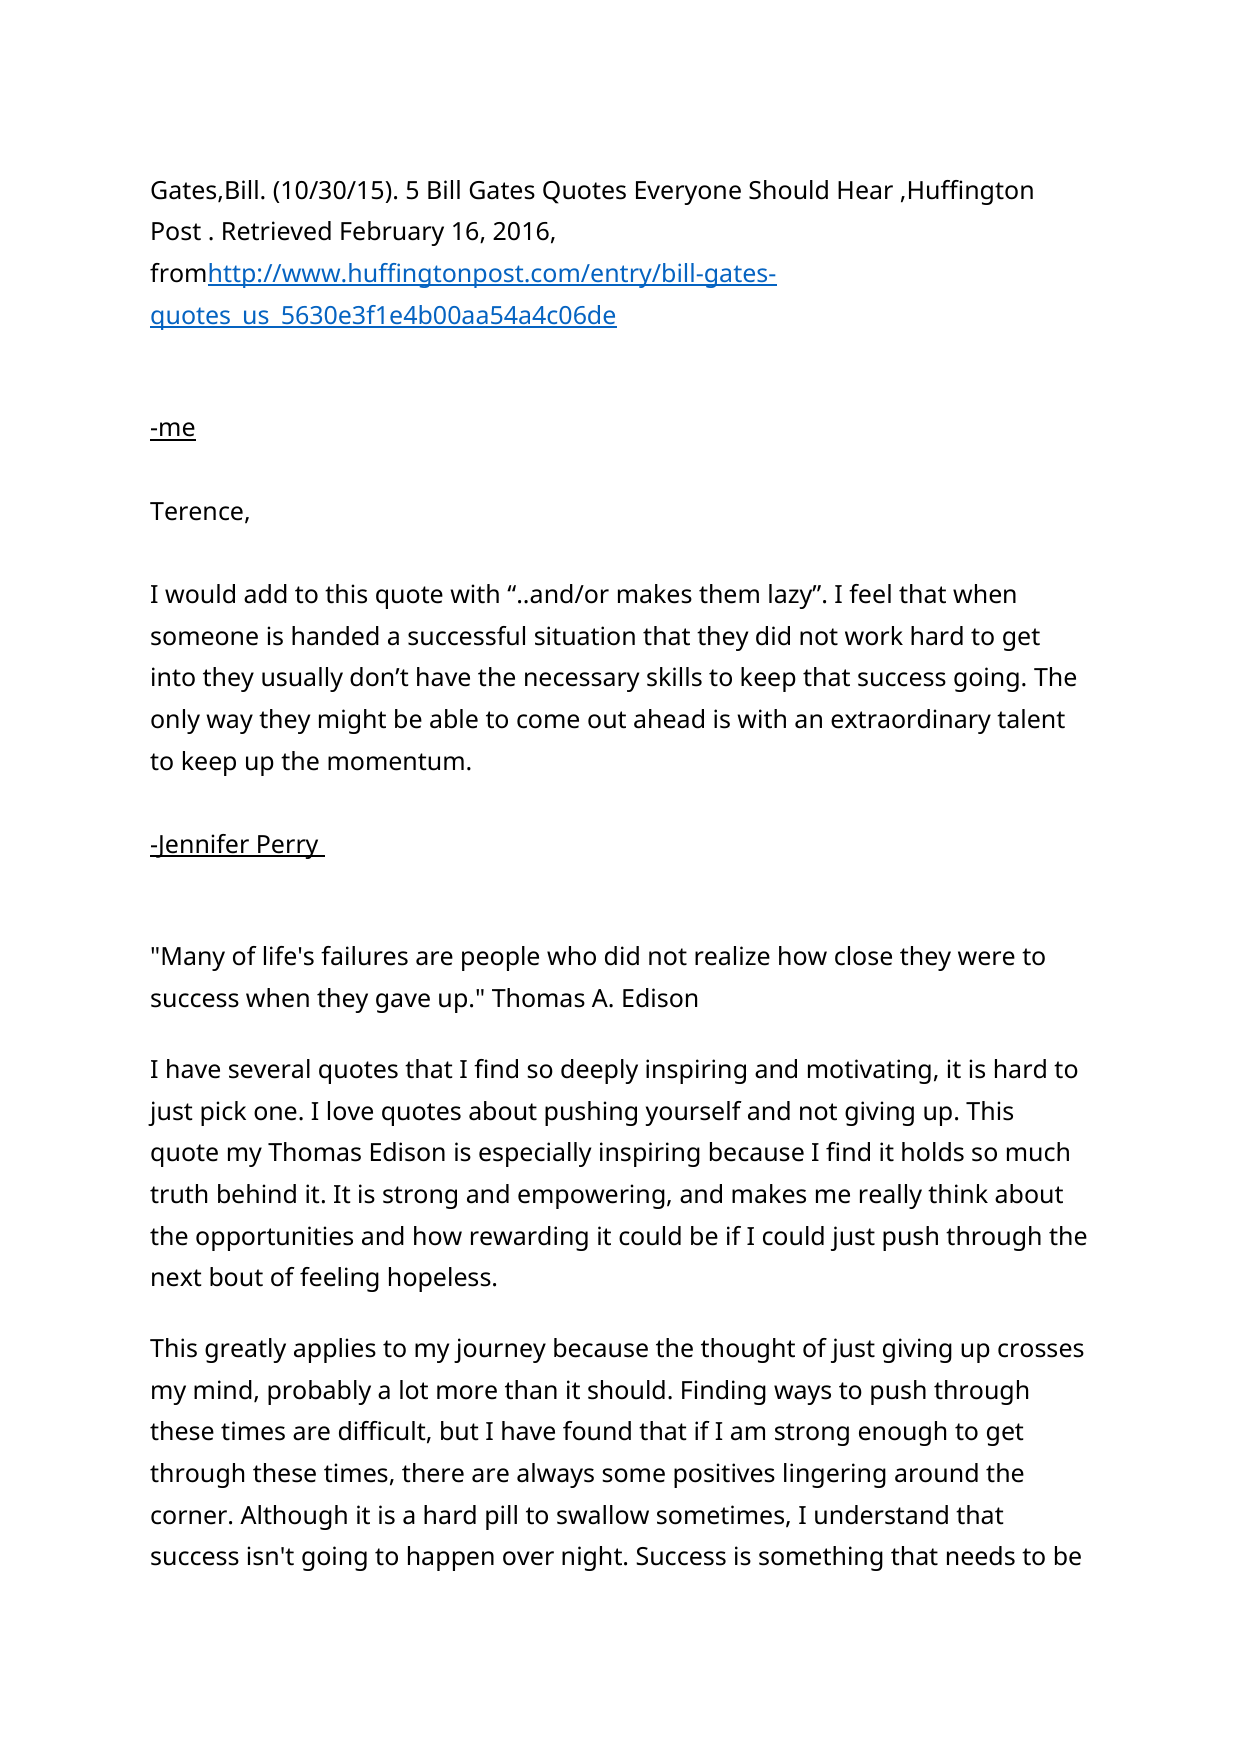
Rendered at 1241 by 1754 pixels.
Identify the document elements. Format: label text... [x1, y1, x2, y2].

text Terence, [150, 489, 1090, 531]
text "Many of life's failures are people who did not realize how close they were to success when they gave up." Thomas A. Edison [150, 935, 1090, 1019]
text I have several quotes that I find so deeply inspiring and motivating, it is hard to just pick one. I love quotes about pushing yourself and not giving up. This quote my Thomas Edison is especially inspiring because I find it holds so much truth behind it. It is strong and empowering, and makes me really think about the opportunities and how rewarding it could be if I could just push through the next bout of feeling hopeless. [150, 1048, 1090, 1298]
text -me [150, 406, 1090, 448]
text Gates,Bill. (10/30/15). 5 Bill Gates Quotes Everyone Should Hear ,Huffington Post . Retrieved February 16, 2016, fromhttp://www.huffingtonpost.com/entry/bill-gates-quotes_us_5630e3f1e4b00aa54a4c06de [150, 169, 1090, 335]
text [150, 1327, 1090, 1577]
text -Jennifer Perry [150, 823, 1090, 864]
text I would add to this quote with “..and/or makes them lazy”. I feel that when someone is handed a successful situation that they did not work hard to get into they usually don’t have the necessary skills to keep that success going. The only way they might be able to come out ahead is with an extraordinary talent to keep up the momentum. [150, 573, 1090, 781]
